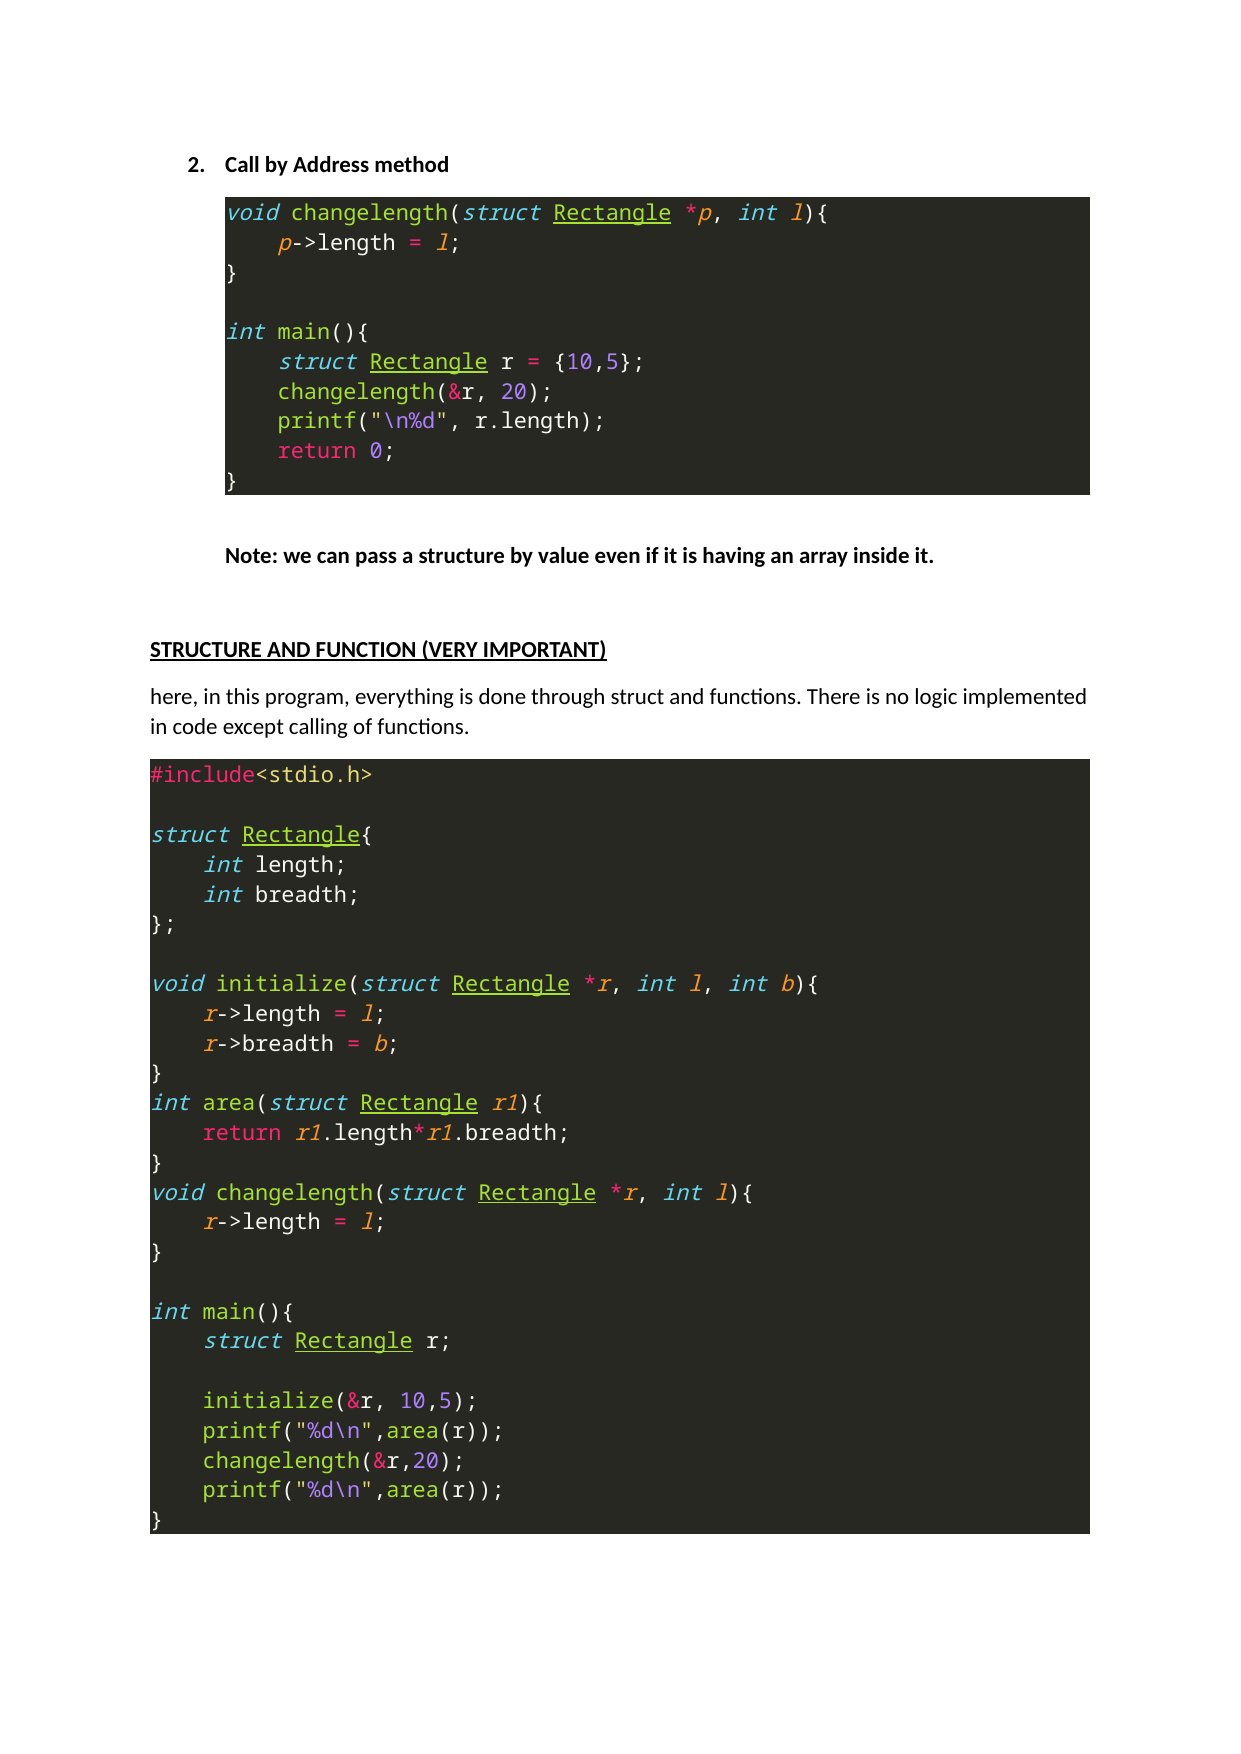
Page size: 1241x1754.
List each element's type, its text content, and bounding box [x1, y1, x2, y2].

text changelength(&r,20); [150, 1444, 1090, 1474]
text Note: we can pass a structure by value even if it is having an array inside it. [150, 542, 1090, 570]
text printf("%d\n",area(r)); [150, 1474, 1090, 1504]
text return 0; [225, 435, 1090, 465]
text struct Rectangle{ [150, 819, 1090, 849]
text return r1.length*r1.breadth; [150, 1117, 1090, 1147]
text #include<stdio.h> [150, 759, 1090, 789]
text void initialize(struct Rectangle *r, int l, int b){ [150, 968, 1090, 998]
text here, in this program, everything is done through struct and functions. There is no logic implemented in code except calling of functions. [150, 682, 1090, 741]
text changelength(&r, 20); [225, 376, 1090, 405]
text }; [150, 908, 1090, 938]
text struct Rectangle r; [150, 1325, 1090, 1355]
text initialize(&r, 10,5); [150, 1385, 1090, 1415]
text } [150, 1236, 1090, 1266]
text void changelength(struct Rectangle *r, int l){ [150, 1176, 1090, 1206]
text } [150, 1504, 1090, 1534]
text } [225, 256, 1090, 286]
text printf("%d\n",area(r)); [150, 1415, 1090, 1444]
text } [225, 465, 1090, 495]
text void changelength(struct Rectangle *p, int l){ [225, 197, 1090, 227]
text int main(){ [225, 316, 1090, 346]
text int area(struct Rectangle r1){ [150, 1087, 1090, 1117]
list Call by Address method [187, 150, 1090, 178]
text struct Rectangle r = {10,5}; [225, 346, 1090, 376]
text r->breadth = b; [150, 1027, 1090, 1057]
text STRUCTURE AND FUNCTION (VERY IMPORTANT) [150, 635, 1090, 663]
text int breadth; [150, 878, 1090, 908]
text r->length = l; [150, 1206, 1090, 1236]
text int main(){ [150, 1296, 1090, 1325]
text int length; [150, 849, 1090, 878]
text r->length = l; [150, 998, 1090, 1027]
text p->length = l; [225, 227, 1090, 256]
text printf("\n%d", r.length); [225, 405, 1090, 435]
text } [150, 1057, 1090, 1087]
text } [150, 1147, 1090, 1176]
